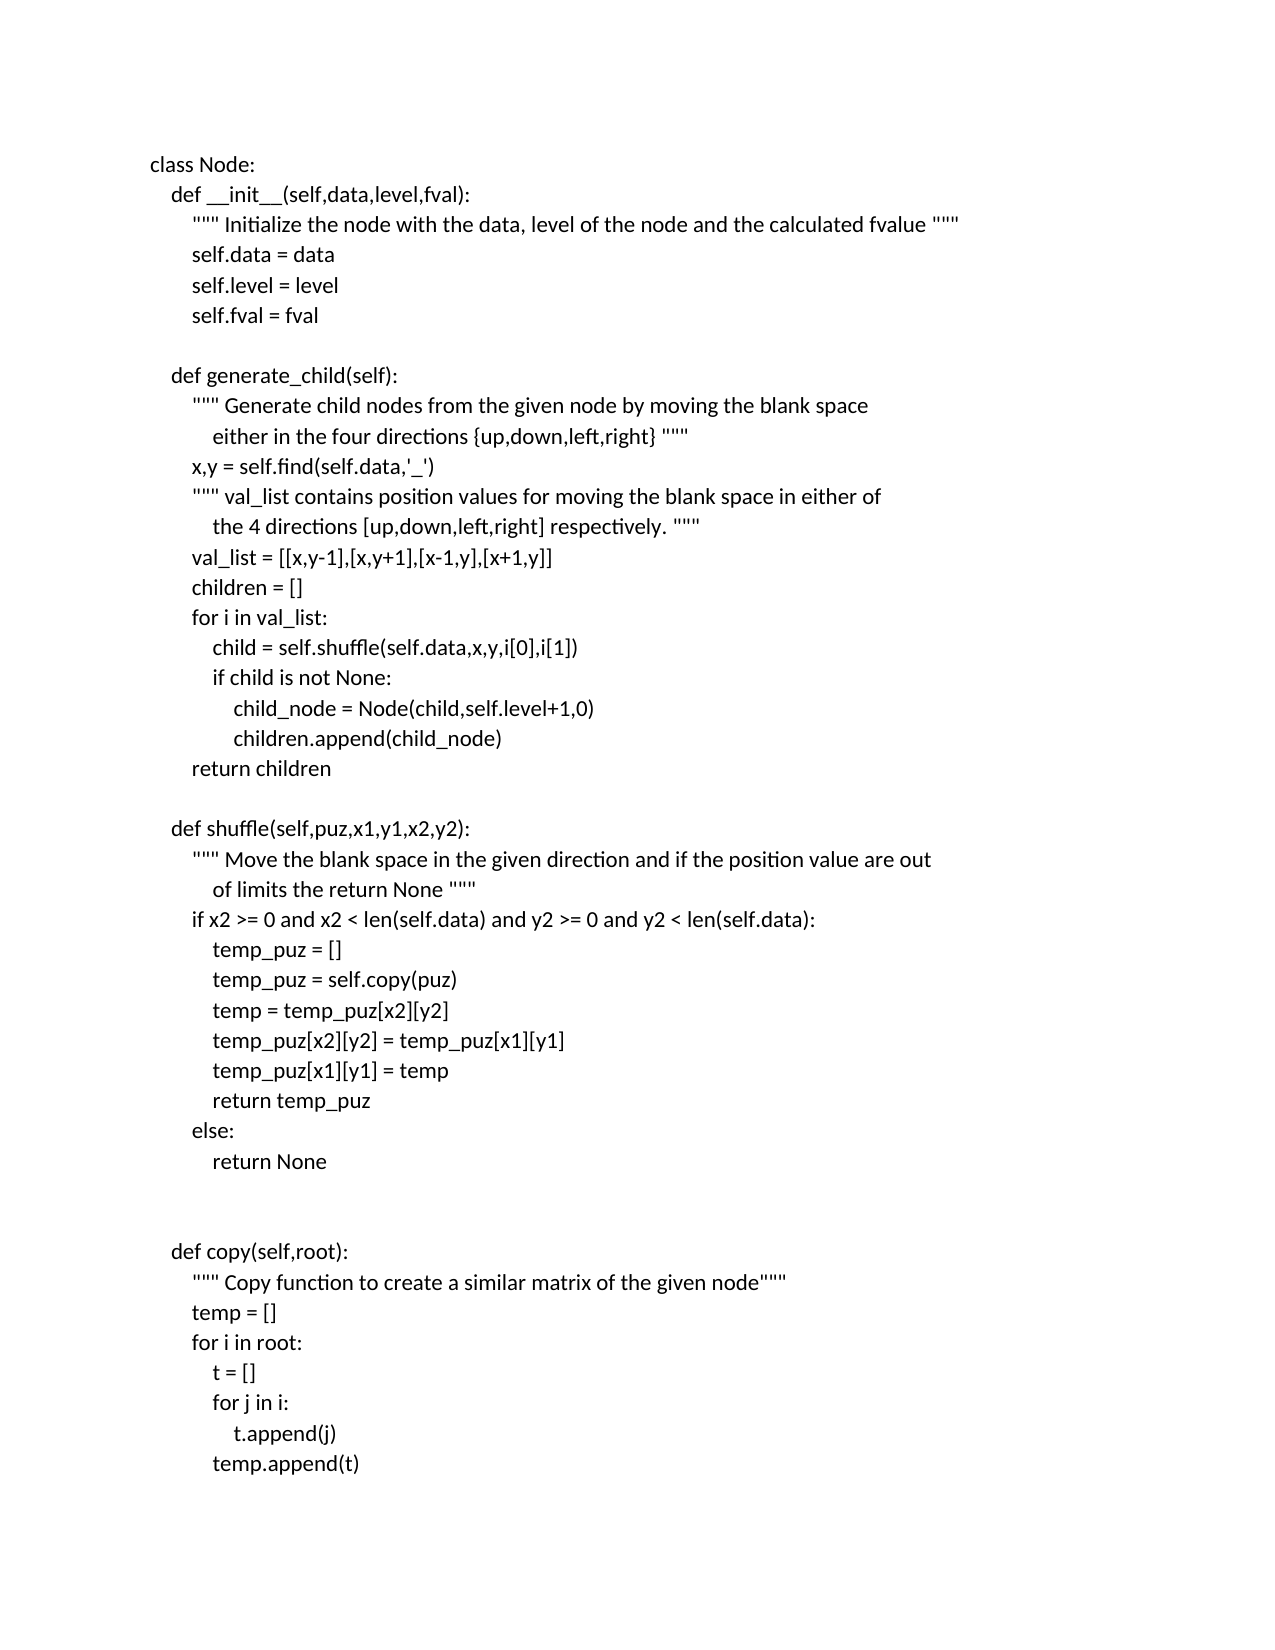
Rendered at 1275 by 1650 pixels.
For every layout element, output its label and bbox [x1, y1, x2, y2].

text [150, 150, 1125, 1477]
